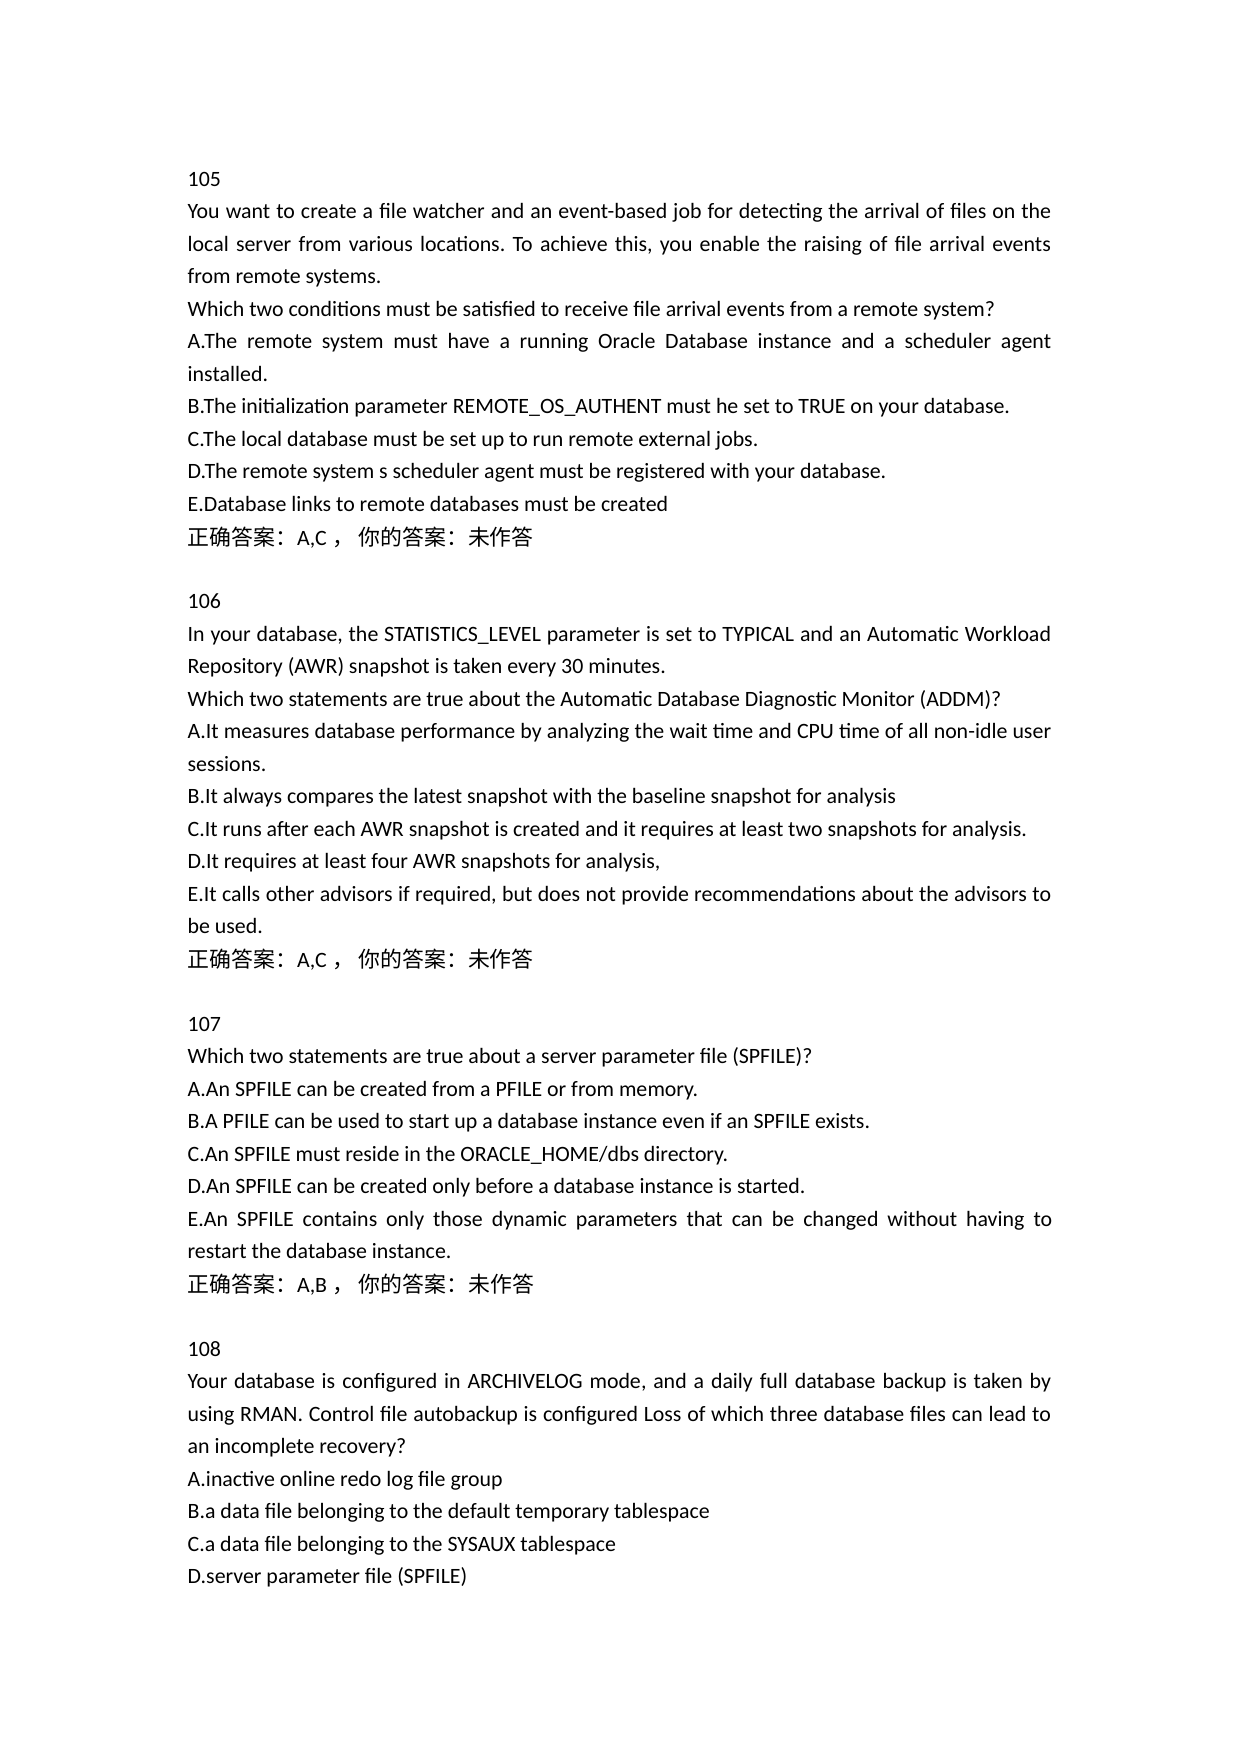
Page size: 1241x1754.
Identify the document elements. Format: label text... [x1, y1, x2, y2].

text E.Database links to remote databases must be created [187, 487, 1053, 519]
text A.inactive online redo log file group [187, 1462, 1053, 1494]
text In your database, the STATISTICS_LEVEL parameter is set to TYPICAL and an Automatic Workload Repository (AWR) snapshot is taken every 30 minutes. [187, 617, 1053, 682]
text 107 [187, 1007, 1053, 1039]
text Your database is configured in ARCHIVELOG mode, and a daily full database backup is taken by using RMAN. Control file autobackup is configured Loss of which three database files can lead to an incomplete recovery? [187, 1364, 1053, 1462]
text D.The remote system s scheduler agent must be registered with your database. [187, 454, 1053, 487]
text A.The remote system must have a running Oracle Database instance and a scheduler agent installed. [187, 324, 1053, 389]
text 正确答案：A,B ， 你的答案：未作答 [187, 1267, 1053, 1299]
text B.It always compares the latest snapshot with the baseline snapshot for analysis [187, 779, 1053, 812]
text Which two conditions must be satisfied to receive file arrival events from a remote system? [187, 292, 1053, 324]
text D.An SPFILE can be created only before a database instance is started. [187, 1169, 1053, 1202]
text 106 [187, 584, 1053, 617]
text B.a data file belonging to the default temporary tablespace [187, 1494, 1053, 1527]
text C.An SPFILE must reside in the ORACLE_HOME/dbs directory. [187, 1137, 1053, 1169]
text D.server parameter file (SPFILE) [187, 1559, 1053, 1592]
text B.The initialization parameter REMOTE_OS_AUTHENT must he set to TRUE on your database. [187, 389, 1053, 422]
text A.An SPFILE can be created from a PFILE or from memory. [187, 1072, 1053, 1104]
text C.a data file belonging to the SYSAUX tablespace [187, 1527, 1053, 1559]
text C.The local database must be set up to run remote external jobs. [187, 422, 1053, 454]
text You want to create a file watcher and an event-based job for detecting the arrival of files on the local server from various locations. To achieve this, you enable the raising of file arrival events from remote systems. [187, 194, 1053, 292]
text E.An SPFILE contains only those dynamic parameters that can be changed without having to restart the database instance. [187, 1202, 1053, 1267]
text 108 [187, 1332, 1053, 1364]
text 正确答案：A,C ， 你的答案：未作答 [187, 942, 1053, 974]
text A.It measures database performance by analyzing the wait time and CPU time of all non-idle user sessions. [187, 714, 1053, 779]
text 105 [187, 162, 1053, 194]
text E.It calls other advisors if required, but does not provide recommendations about the advisors to be used. [187, 877, 1053, 942]
text Which two statements are true about a server parameter file (SPFILE)? [187, 1039, 1053, 1072]
text Which two statements are true about the Automatic Database Diagnostic Monitor (ADDM)? [187, 682, 1053, 714]
text D.It requires at least four AWR snapshots for analysis, [187, 844, 1053, 877]
text B.A PFILE can be used to start up a database instance even if an SPFILE exists. [187, 1104, 1053, 1137]
text C.It runs after each AWR snapshot is created and it requires at least two snapshots for analysis. [187, 812, 1053, 844]
text 正确答案：A,C ， 你的答案：未作答 [187, 519, 1053, 552]
